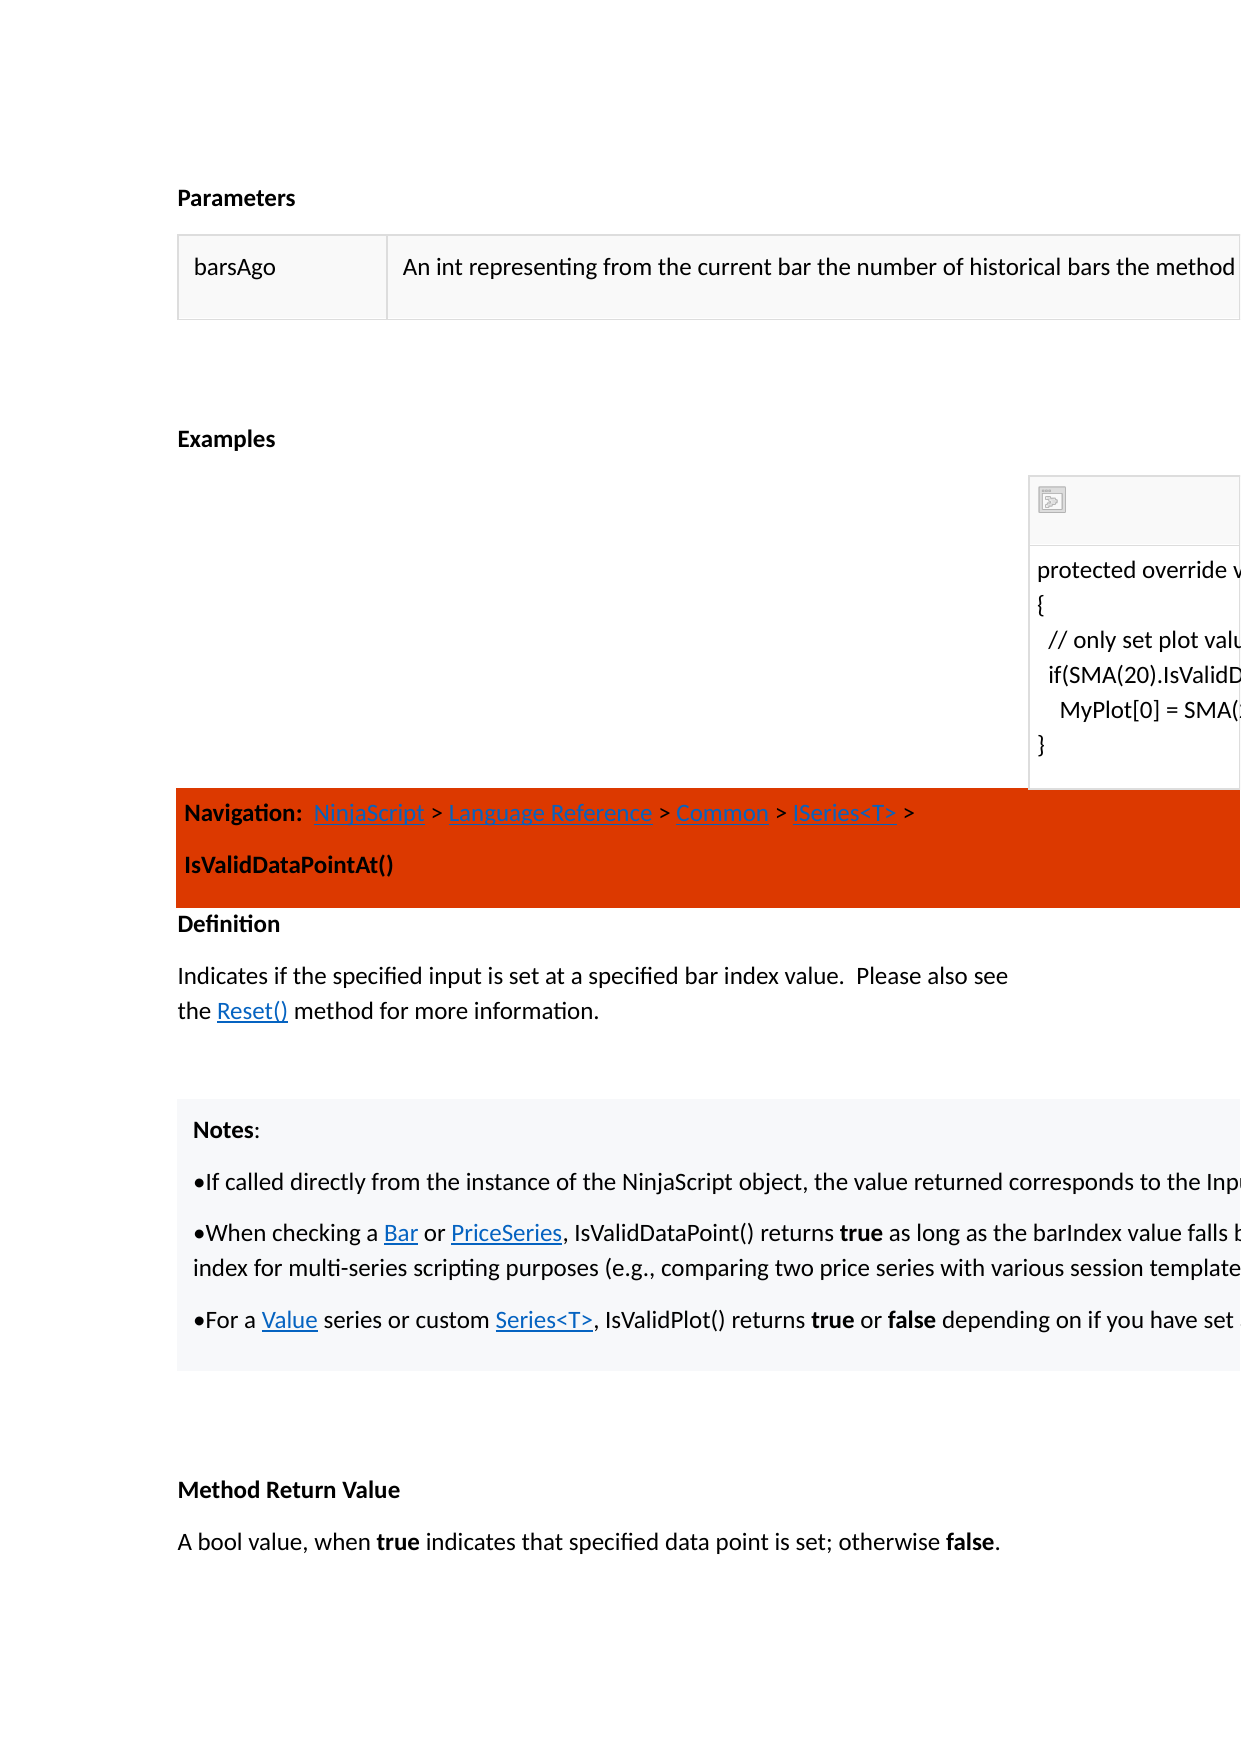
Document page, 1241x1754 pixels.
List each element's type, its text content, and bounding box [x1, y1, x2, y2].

table_header An int representing from the current bar the number of historical bars the method will check. [388, 236, 1239, 318]
table_header barsAgo [179, 236, 386, 318]
table_cell protected override void OnBarUpdate() { // only set plot value if hosted indicator is not reset if(SMA(20).IsValidDataPoint(0)) MyPlot[0] = SMA(20)[0]; } [1030, 546, 1239, 788]
text Method Return Value [177, 1474, 1063, 1505]
text Indicates if the specified input is set at a specified bar index value. Please also see the Reset() method for more information. [177, 960, 1063, 1026]
text Parameters [177, 148, 1063, 213]
table_header Notes: •If called directly from the instance of the NinjaScript object, the value returned corresponds to the Inputs Series (e.g., Close, High, Low, SMA, etc.) •When checking a Bar or PriceSeries, IsValidDataPoint() returns true as long as the barIndex value falls between 0 and the total count for that series. These are special series which always contain a value set at every slot index for multi-series scripting purposes (e.g., comparing two price series with various session templates, or one series has more ticks than the other) •For a Value series or custom Series<T>, IsValidPlot() returns true or false depending on if you have set a value at that index location [177, 1099, 1240, 1371]
table_header [1030, 477, 1239, 544]
picture [1036, 484, 1068, 516]
text Definition [177, 908, 1063, 939]
text Examples [177, 423, 1063, 454]
table_cell Navigation: NinjaScript > Language Reference > Common > ISeries<T> > IsValidDataPointAt() [176, 788, 1240, 908]
text A bool value, when true indicates that specified data point is set; otherwise false. [177, 1526, 1063, 1557]
